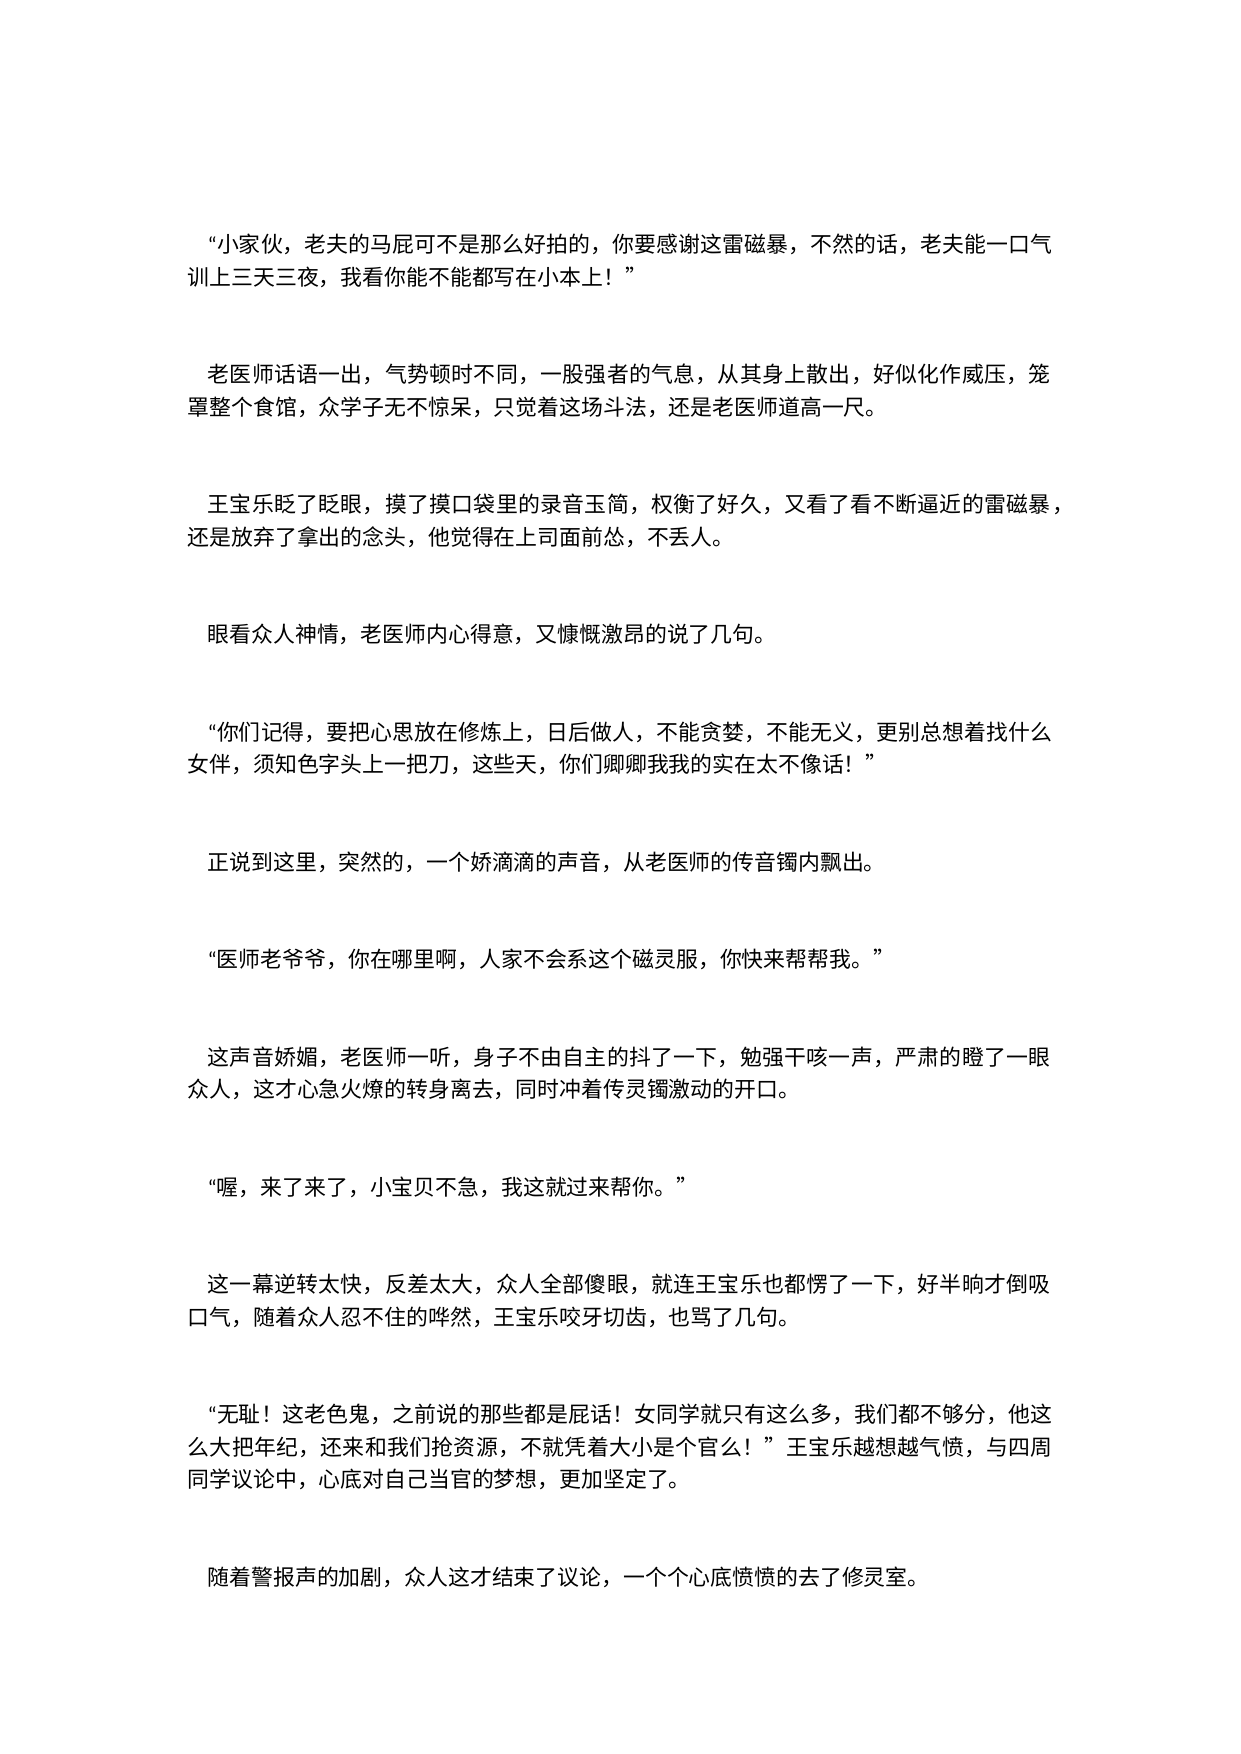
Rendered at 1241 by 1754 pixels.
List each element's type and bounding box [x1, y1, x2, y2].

text [187, 162, 1053, 1592]
